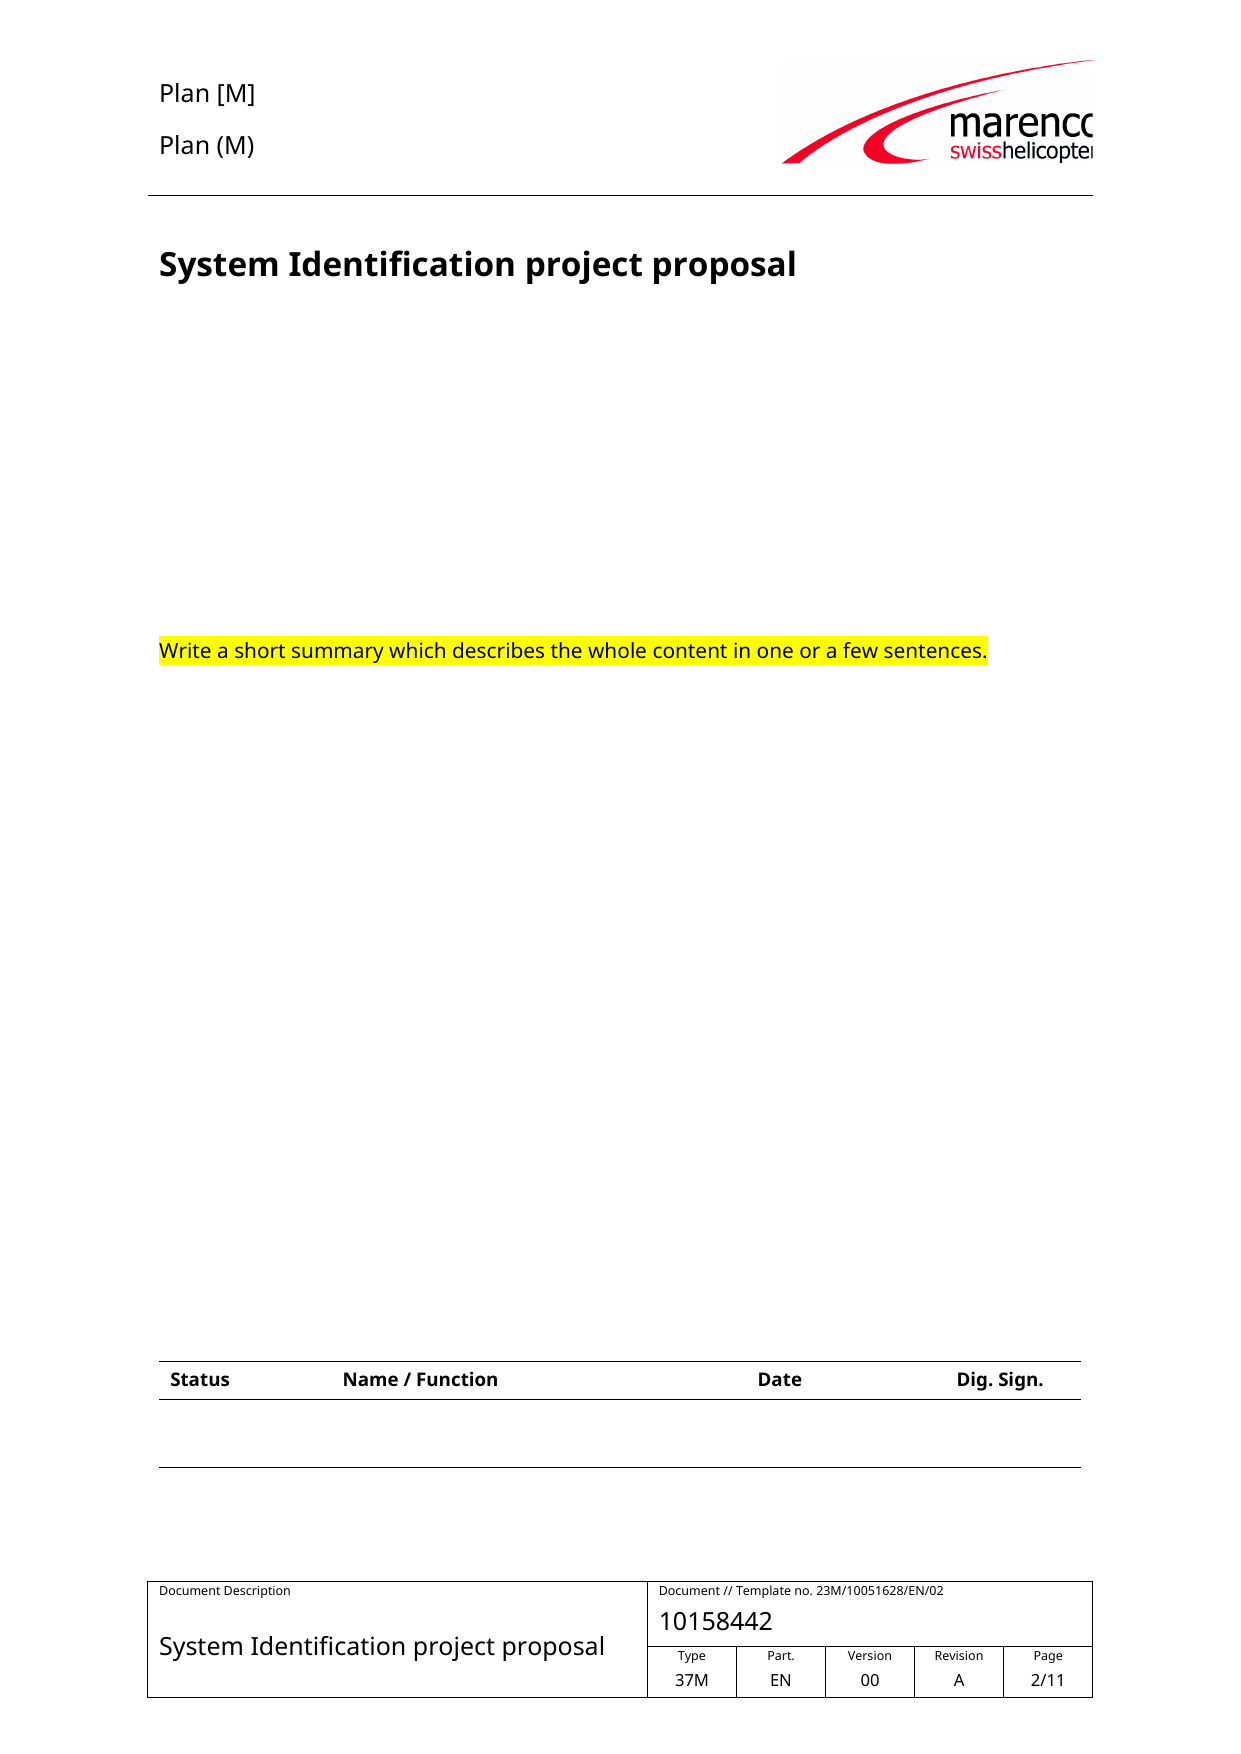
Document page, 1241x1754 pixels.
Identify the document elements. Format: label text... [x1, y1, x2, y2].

table_cell Write a short summary which describes the whole content in one or a few sentences. [148, 345, 1092, 966]
picture [780, 59, 1093, 164]
table_header System Identification project proposal [148, 216, 1092, 345]
table_cell [148, 966, 1092, 1468]
